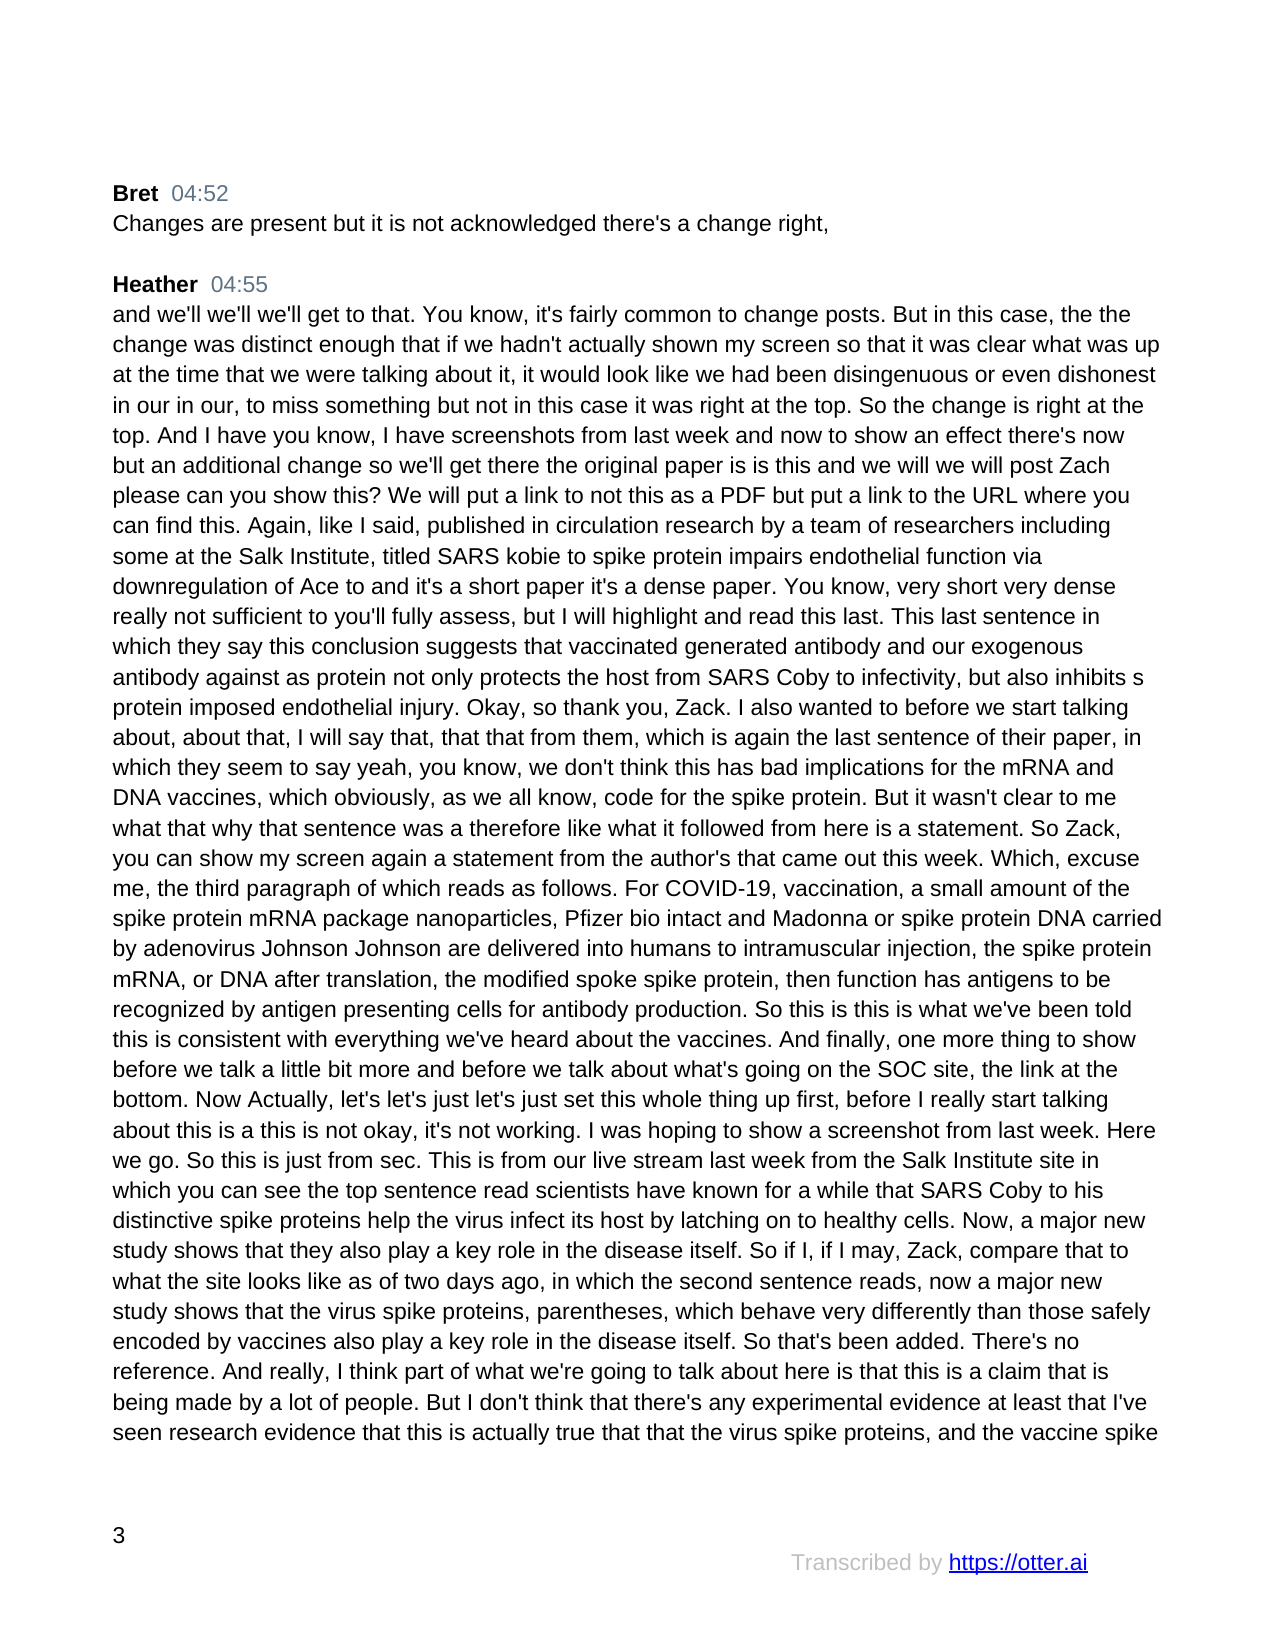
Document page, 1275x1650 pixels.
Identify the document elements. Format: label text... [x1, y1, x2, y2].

text Changes are present but it is not acknowledged there's a change right, [112, 210, 1162, 237]
text Heather 04:55 [112, 271, 1162, 297]
text Bret 04:52 [112, 180, 1162, 207]
